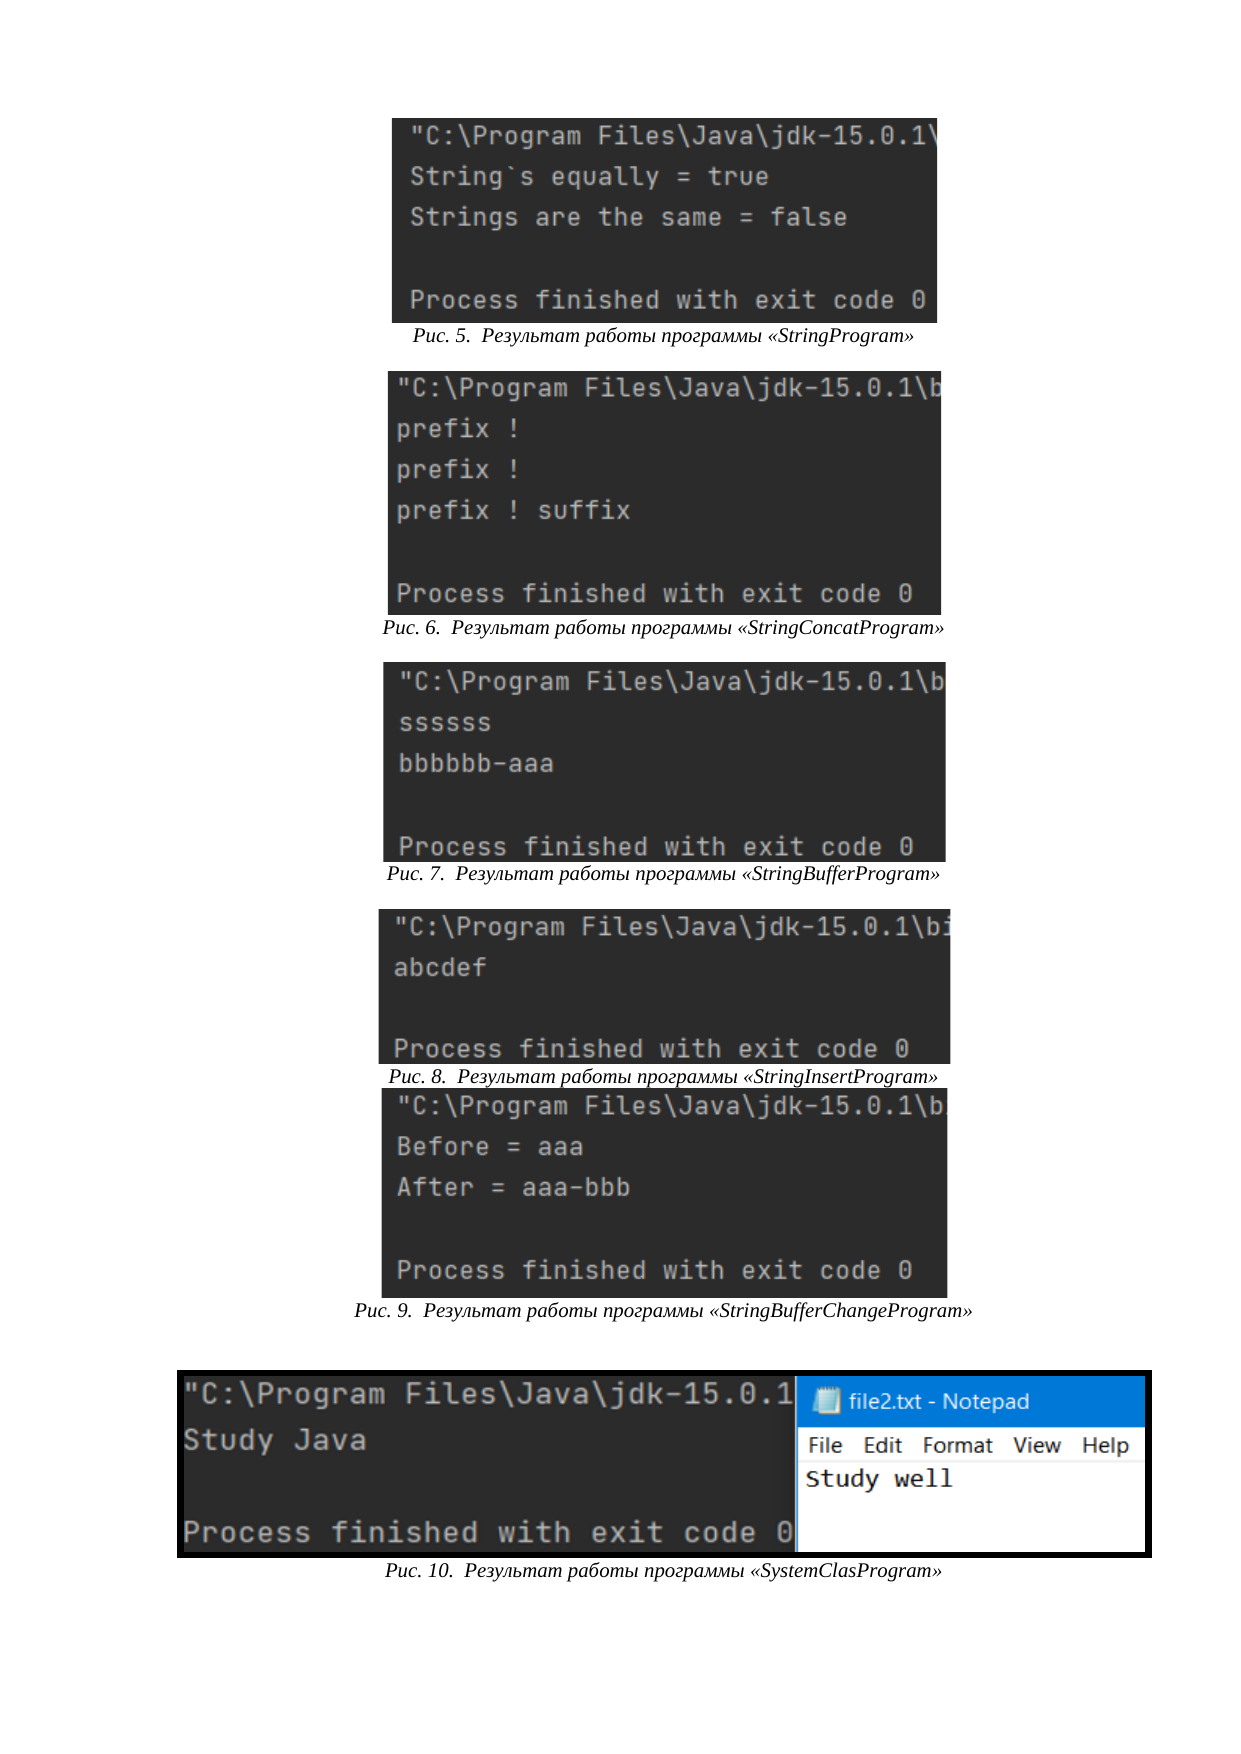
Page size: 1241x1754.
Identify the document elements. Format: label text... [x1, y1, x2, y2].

text Рис. 8. Результат работы программы «StringInsertProgram» [177, 1064, 1152, 1088]
picture [387, 371, 942, 615]
picture [391, 118, 938, 323]
picture [383, 662, 946, 862]
text Рис. 9. Результат работы программы «StringBufferChangeProgram» [177, 1297, 1152, 1322]
text Рис. 7. Результат работы программы «StringBufferProgram» [177, 861, 1152, 885]
text Рис. 10. Результат работы программы «SystemClasProgram» [177, 1558, 1152, 1582]
picture [184, 1376, 1145, 1552]
picture [381, 1088, 948, 1298]
text Рис. 5. Результат работы программы «StringProgram» [177, 323, 1152, 347]
text Рис. 6. Результат работы программы «StringConcatProgram» [177, 615, 1152, 639]
picture [378, 909, 951, 1064]
